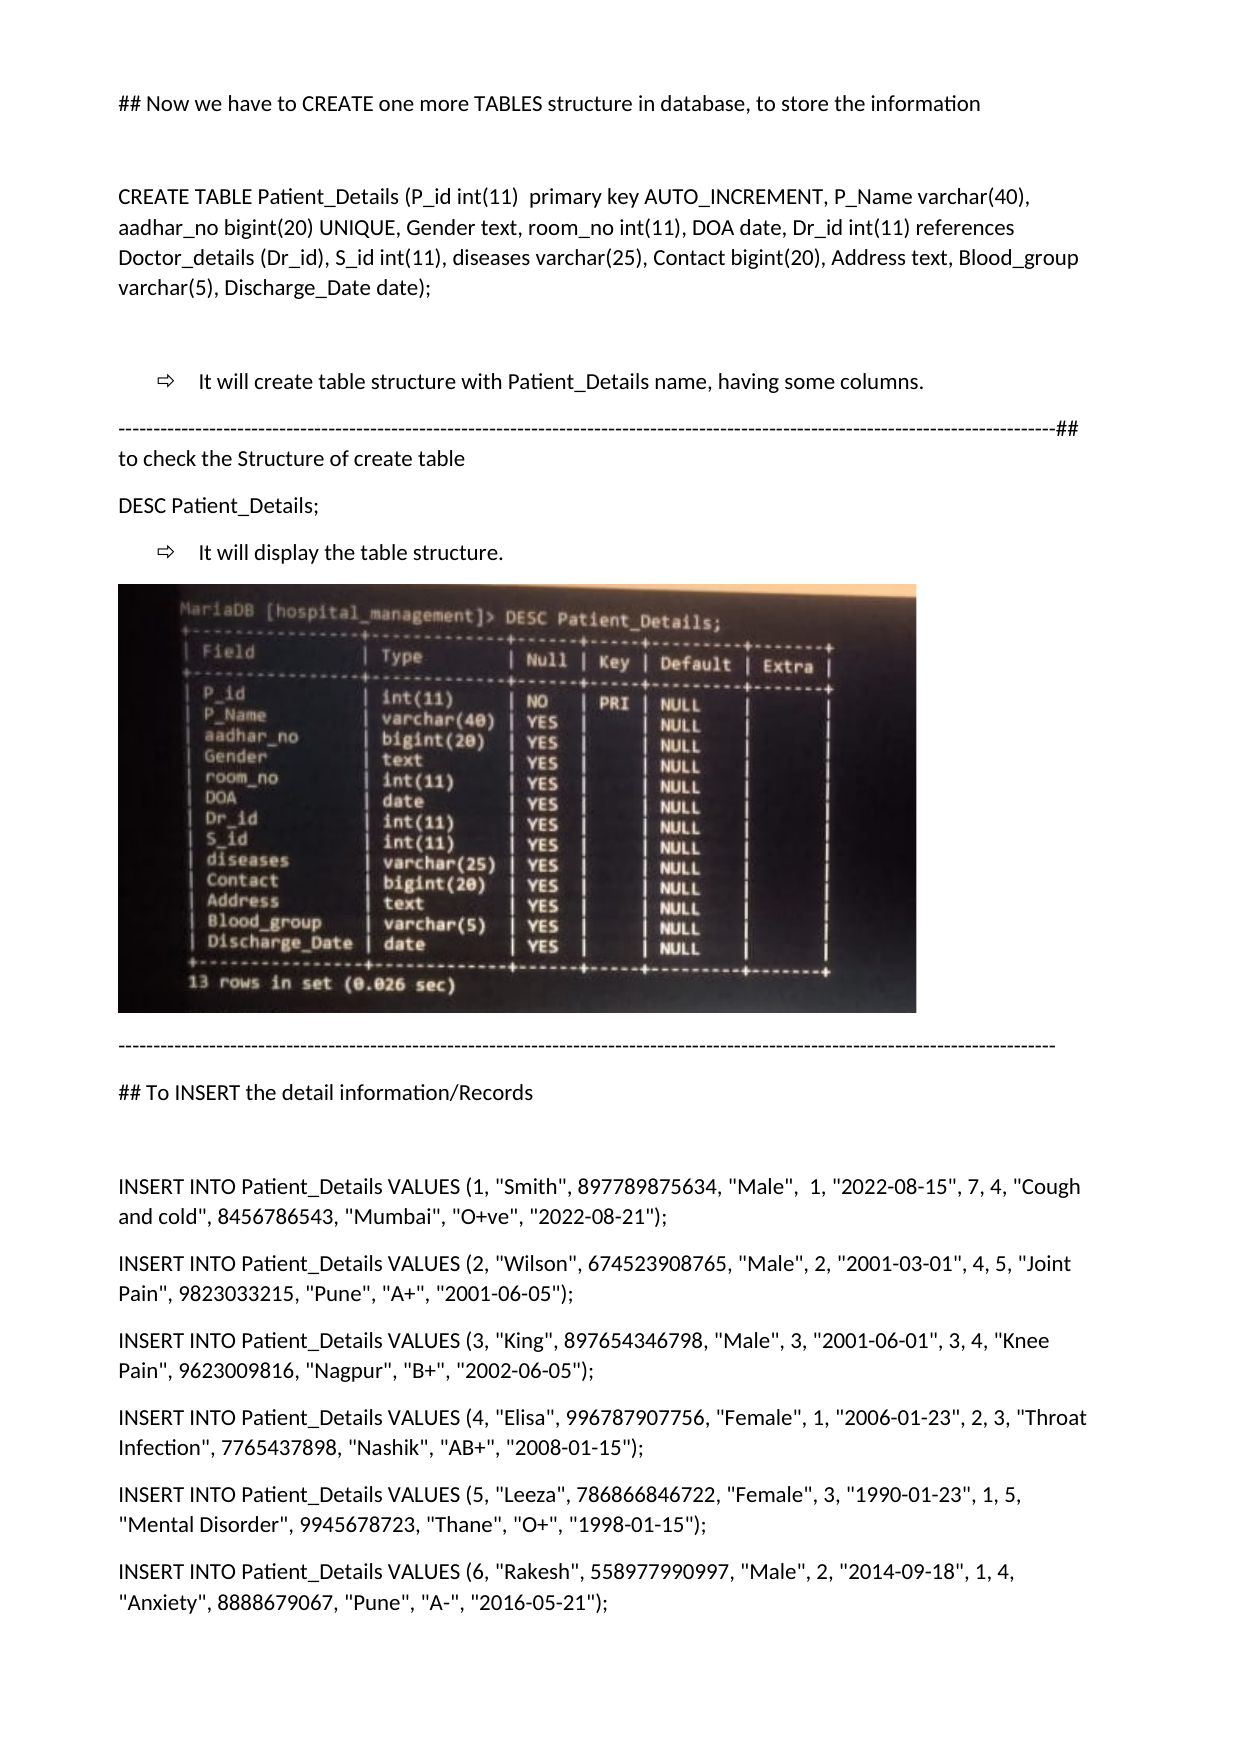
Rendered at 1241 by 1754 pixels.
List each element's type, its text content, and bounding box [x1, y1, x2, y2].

text INSERT INTO Patient_Details VALUES (4, "Elisa", 996787907756, "Female", 1, "2006-01-23", 2, 3, "Throat Infection", 7765437898, "Nashik", "AB+", "2008-01-15"); [118, 1403, 1090, 1462]
picture [118, 584, 917, 1013]
text DESC Patient_Details; [118, 491, 1090, 519]
text INSERT INTO Patient_Details VALUES (2, "Wilson", 674523908765, "Male", 2, "2001-03-01", 4, 5, "Joint Pain", 9823033215, "Pune", "A+", "2001-06-05"); [118, 1249, 1090, 1307]
text ## Now we have to CREATE one more TABLES structure in database, to store the information [118, 89, 1090, 117]
text -------------------------------------------------------------------------------------------------------------------------------------- [118, 1031, 1090, 1059]
list It will display the table structure. [156, 538, 1090, 566]
text INSERT INTO Patient_Details VALUES (1, "Smith", 897789875634, "Male", 1, "2022-08-15", 7, 4, "Cough and cold", 8456786543, "Mumbai", "O+ve", "2022-08-21"); [118, 1172, 1090, 1230]
text --------------------------------------------------------------------------------------------------------------------------------------## to check the Structure of create table [118, 414, 1090, 472]
text INSERT INTO Patient_Details VALUES (6, "Rakesh", 558977990997, "Male", 2, "2014-09-18", 1, 4, "Anxiety", 8888679067, "Pune", "A-", "2016-05-21"); [118, 1557, 1090, 1616]
list It will create table structure with Patient_Details name, having some columns. [156, 367, 1090, 395]
text CREATE TABLE Patient_Details (P_id int(11) primary key AUTO_INCREMENT, P_Name varchar(40), aadhar_no bigint(20) UNIQUE, Gender text, room_no int(11), DOA date, Dr_id int(11) references Doctor_details (Dr_id), S_id int(11), diseases varchar(25), Contact bigint(20), Address text, Blood_group varchar(5), Discharge_Date date); [118, 182, 1090, 301]
text INSERT INTO Patient_Details VALUES (5, "Leeza", 786866846722, "Female", 3, "1990-01-23", 1, 5, "Mental Disorder", 9945678723, "Thane", "O+", "1998-01-15"); [118, 1480, 1090, 1539]
text INSERT INTO Patient_Details VALUES (3, "King", 897654346798, "Male", 3, "2001-06-01", 3, 4, "Knee Pain", 9623009816, "Nagpur", "B+", "2002-06-05"); [118, 1326, 1090, 1384]
text ## To INSERT the detail information/Records [118, 1078, 1090, 1106]
